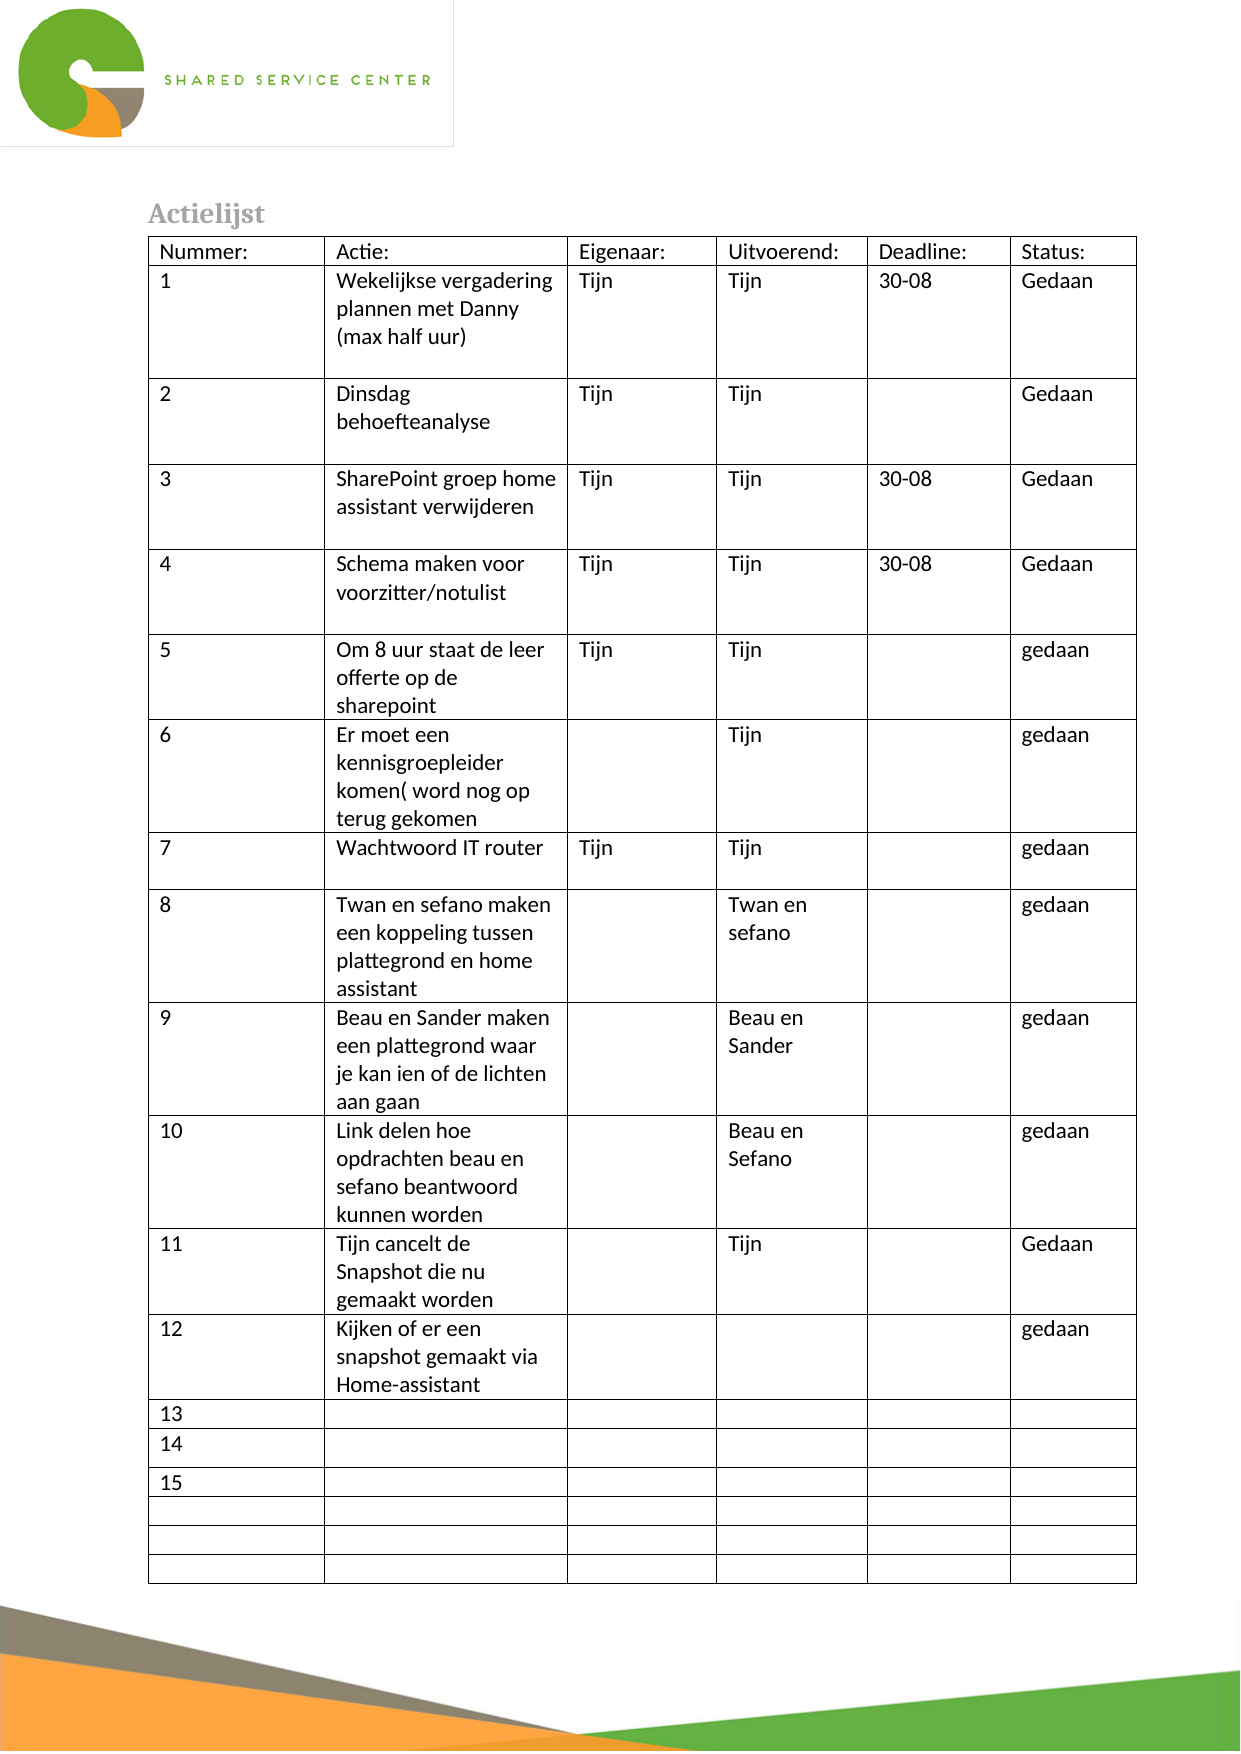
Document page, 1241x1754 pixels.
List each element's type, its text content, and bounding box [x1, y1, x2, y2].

table_cell Wekelijkse vergadering plannen met Danny (max half uur) [325, 266, 567, 378]
table_cell Tijn [717, 833, 867, 889]
table_cell [1011, 1400, 1136, 1428]
table_cell [1011, 1555, 1136, 1583]
table_cell 3 [149, 465, 324, 548]
table_cell 30-08 [868, 465, 1010, 548]
table_cell [717, 1315, 867, 1398]
table_cell 6 [149, 720, 324, 832]
table_cell [868, 1400, 1010, 1428]
table_cell 12 [149, 1315, 324, 1398]
table_cell Twan en sefano maken een koppeling tussen plattegrond en home assistant [325, 890, 567, 1002]
table_cell Tijn [568, 465, 716, 548]
table_cell 15 [149, 1468, 324, 1496]
table_cell Tijn [717, 379, 867, 463]
table_cell [868, 1555, 1010, 1583]
table_cell [717, 1429, 867, 1467]
table_cell Dinsdag behoefteanalyse [325, 379, 567, 463]
table_cell Om 8 uur staat de leer offerte op de sharepoint [325, 635, 567, 719]
table_cell 30-08 [868, 266, 1010, 378]
table_cell Link delen hoe opdrachten beau en sefano beantwoord kunnen worden [325, 1116, 567, 1228]
table_cell [868, 1497, 1010, 1525]
table_cell gedaan [1011, 635, 1136, 719]
table_cell [325, 1400, 567, 1428]
table_cell [568, 1400, 716, 1428]
table_cell [1011, 1526, 1136, 1554]
table_cell 2 [149, 379, 324, 463]
text Actielijst [148, 198, 1093, 231]
table_cell [717, 1400, 867, 1428]
table_cell [325, 1497, 567, 1525]
table_cell 5 [149, 635, 324, 719]
table_header Actie: [325, 237, 567, 265]
table_cell Er moet een kennisgroepleider komen( word nog op terug gekomen [325, 720, 567, 832]
table_cell [568, 1555, 716, 1583]
table_header Nummer: [149, 237, 324, 265]
picture [0, 0, 454, 147]
table_header Eigenaar: [568, 237, 716, 265]
table_cell [1011, 1468, 1136, 1496]
table_cell [717, 1468, 867, 1496]
table_cell 13 [149, 1400, 324, 1428]
picture [0, 1600, 1241, 1751]
table_cell Schema maken voor voorzitter/notulist [325, 550, 567, 634]
table_header Uitvoerend: [717, 237, 867, 265]
table_cell Beau en Sander [717, 1003, 867, 1115]
table_cell 8 [149, 890, 324, 1002]
table_cell gedaan [1011, 1116, 1136, 1228]
table_cell 7 [149, 833, 324, 889]
table_cell 30-08 [868, 550, 1010, 634]
table_cell [325, 1526, 567, 1554]
table_cell Tijn [568, 635, 716, 719]
table_cell [568, 1116, 716, 1228]
table_cell 9 [149, 1003, 324, 1115]
table_cell Gedaan [1011, 465, 1136, 548]
table_cell 1 [149, 266, 324, 378]
table_cell Tijn [717, 266, 867, 378]
table_cell Twan en sefano [717, 890, 867, 1002]
table_cell [717, 1555, 867, 1583]
table_cell [568, 1229, 716, 1313]
table_cell [868, 635, 1010, 719]
table_cell Tijn [717, 720, 867, 832]
table_cell 10 [149, 1116, 324, 1228]
table_cell Tijn [568, 379, 716, 463]
table_cell [717, 1497, 867, 1525]
table_cell [568, 1429, 716, 1467]
table_cell [325, 1429, 567, 1467]
table_cell [568, 1526, 716, 1554]
table_cell Tijn cancelt de Snapshot die nu gemaakt worden [325, 1229, 567, 1313]
table_cell 14 [149, 1429, 324, 1467]
table_cell [868, 1229, 1010, 1313]
table_cell Wachtwoord IT router [325, 833, 567, 889]
table_cell Tijn [717, 635, 867, 719]
table_cell [868, 833, 1010, 889]
table_cell [568, 720, 716, 832]
table_cell [568, 890, 716, 1002]
table_cell Tijn [717, 550, 867, 634]
table_cell Beau en Sander maken een plattegrond waar je kan ien of de lichten aan gaan [325, 1003, 567, 1115]
table_cell [1011, 1429, 1136, 1467]
table_cell [717, 1526, 867, 1554]
table_cell gedaan [1011, 1003, 1136, 1115]
table_cell [868, 1116, 1010, 1228]
table_cell Tijn [717, 465, 867, 548]
table_cell 11 [149, 1229, 324, 1313]
table_cell Tijn [717, 1229, 867, 1313]
table_header Deadline: [868, 237, 1010, 265]
table_cell [868, 1468, 1010, 1496]
table_cell [868, 1315, 1010, 1398]
table_cell gedaan [1011, 833, 1136, 889]
table_cell gedaan [1011, 890, 1136, 1002]
table_cell Beau en Sefano [717, 1116, 867, 1228]
table_cell gedaan [1011, 1315, 1136, 1398]
table_cell Gedaan [1011, 379, 1136, 463]
table_cell [868, 720, 1010, 832]
table_cell [149, 1497, 324, 1525]
table_cell 4 [149, 550, 324, 634]
table_cell [568, 1468, 716, 1496]
table_cell Gedaan [1011, 1229, 1136, 1313]
table_cell Tijn [568, 833, 716, 889]
table_cell [568, 1003, 716, 1115]
table_header Status: [1011, 237, 1136, 265]
table_cell gedaan [1011, 720, 1136, 832]
table_cell [868, 1003, 1010, 1115]
table_cell [568, 1315, 716, 1398]
table_cell [568, 1497, 716, 1525]
table_cell [868, 1429, 1010, 1467]
table_cell Gedaan [1011, 550, 1136, 634]
table_cell [1011, 1497, 1136, 1525]
table_cell [868, 1526, 1010, 1554]
table_cell [149, 1555, 324, 1583]
table_cell Gedaan [1011, 266, 1136, 378]
table_cell [325, 1468, 567, 1496]
table_cell [325, 1555, 567, 1583]
table_cell [149, 1526, 324, 1554]
table_cell [868, 379, 1010, 463]
table_cell Kijken of er een snapshot gemaakt via Home-assistant [325, 1315, 567, 1398]
table_cell [868, 890, 1010, 1002]
table_cell Tijn [568, 266, 716, 378]
table_cell Tijn [568, 550, 716, 634]
table_cell SharePoint groep home assistant verwijderen [325, 465, 567, 548]
